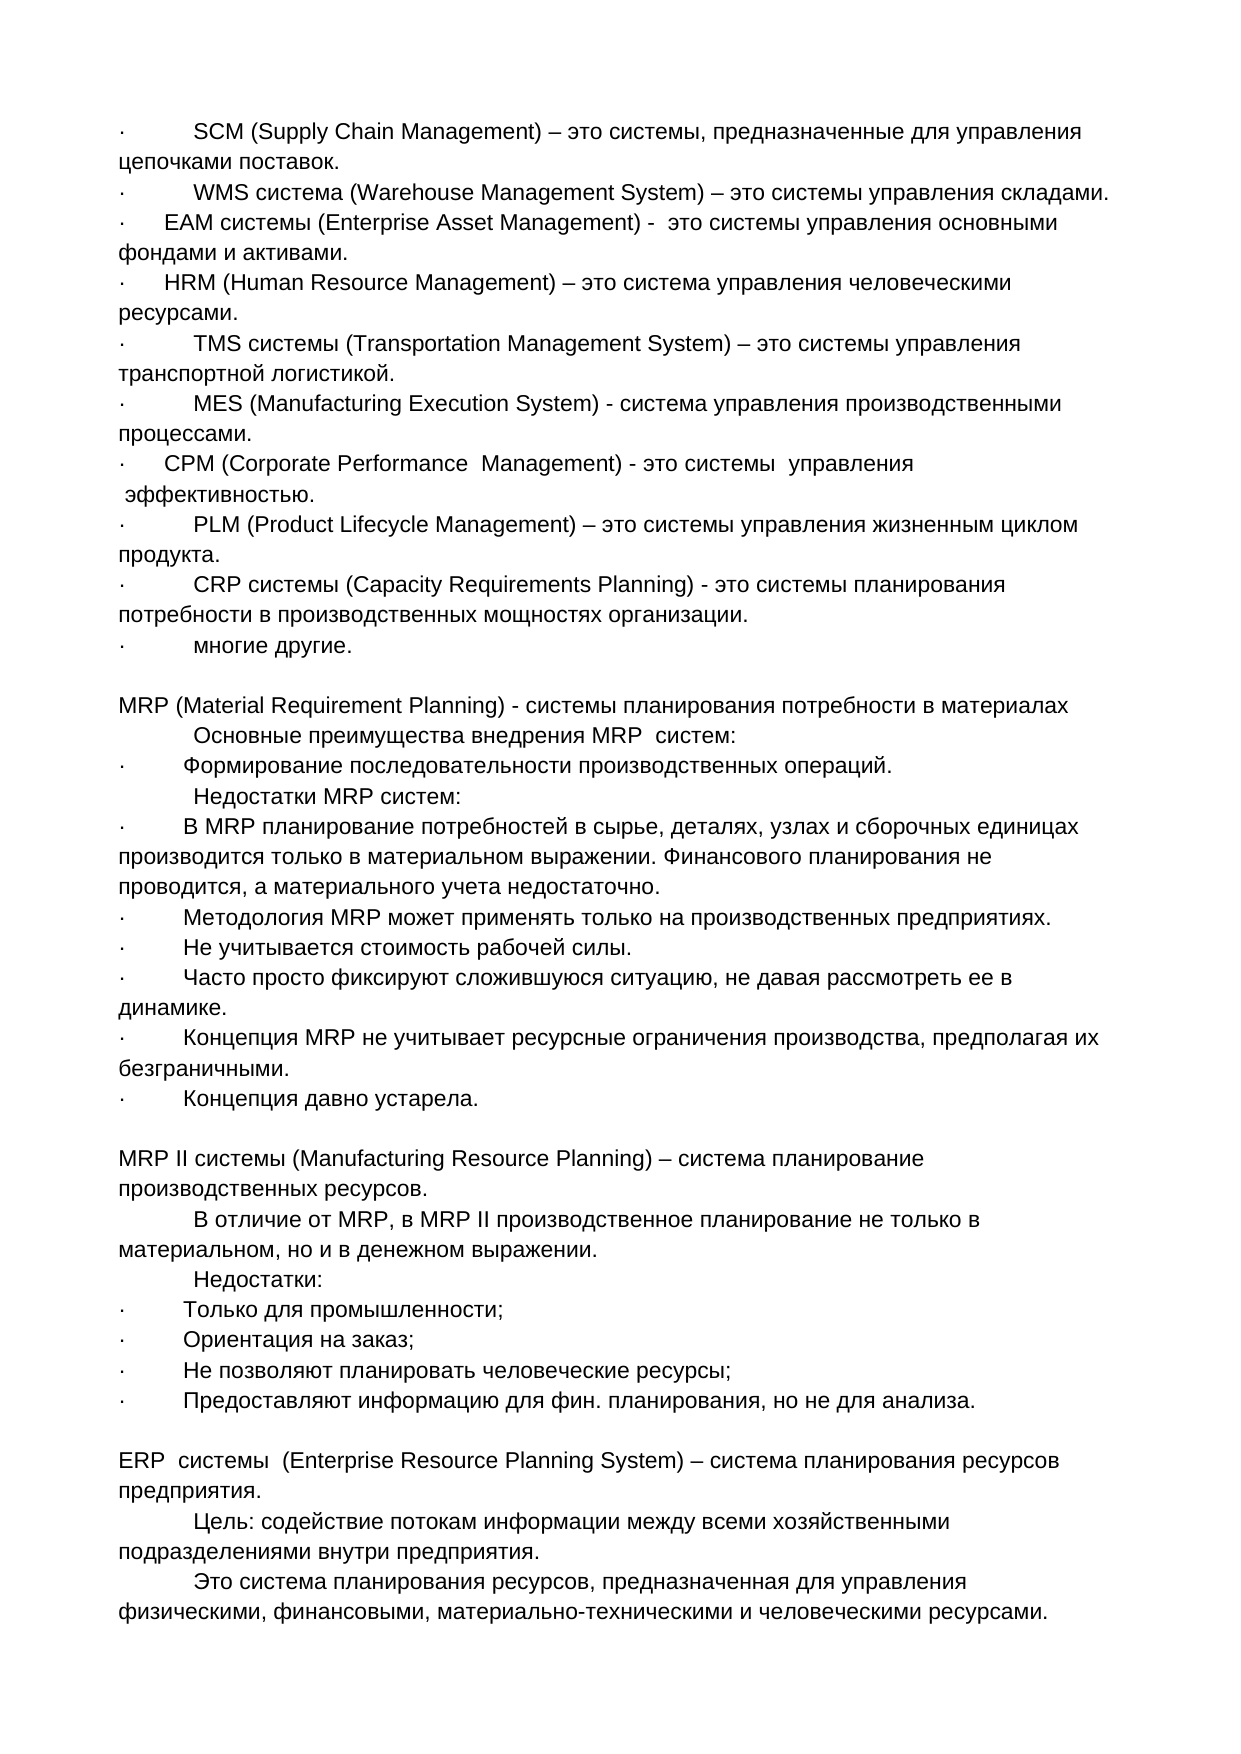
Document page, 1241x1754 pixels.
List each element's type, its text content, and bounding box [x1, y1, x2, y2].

text · Предоставляют информацию для фин. планирования, но не для анализа. [118, 1387, 1122, 1413]
text · многие другие. [118, 632, 1122, 658]
text · Методология MRP может применять только на производственных предприятиях. [118, 903, 1122, 930]
text Недостатки MRP ­систе­м: [118, 783, 1122, 809]
text Основные преимущества внедрения MRP ­ систем: [118, 722, 1122, 749]
text · MES (Manufacturing Execution System) - система управления производственными процессами. [118, 390, 1122, 447]
text · Формирование последовательности производственных операций. [118, 752, 1122, 779]
text MRP II системы (Manufacturing Resource Planning) – система планирование производственных ресурсов. [118, 1145, 1122, 1202]
text · Часто просто фиксируют сложившуюся ситуацию, не давая рассмотреть ее в динамике. [118, 964, 1122, 1021]
text · TMS системы (Transportation Management System) – это системы управления транспортной логистикой. [118, 329, 1122, 386]
text · Только для промышленности; [118, 1296, 1122, 1323]
text · Не учитывается стоимость рабочей силы. [118, 934, 1122, 960]
text · CPM (Corporate Performance Management) - это системы управления [118, 450, 1122, 477]
text · EAM системы (Enterprise Asset Management) - это системы управления основными фондами и активами. [118, 209, 1122, 265]
text · HRM (Human Resource Management) – это система управления человеческими ресурсами. [118, 269, 1122, 326]
text · В MRP планирование потребностей в сырье, деталях, узлах и сборочных единицах производится только в материальном выражении. Финансового планирования не проводится, а материального учета недостаточно. [118, 813, 1122, 900]
text · Ориентация на заказ; [118, 1326, 1122, 1353]
text Недостатки: [118, 1266, 1122, 1292]
text · CRP cистемы (Capacity Requirements Planning) - это системы планирования потребности в производственных мощностях организации. [118, 571, 1122, 628]
text · Концепция давно устарела. [118, 1085, 1122, 1111]
text ERP системы (Enterprise Resource Planning System) – система планирования ресурсов предприятия. [118, 1447, 1122, 1504]
text Это система планирования ресурсов, предназначенная для управления физическими, финансовыми, материально-техническими и человеческими ресурсами. [118, 1568, 1122, 1625]
text эффективностью. [118, 481, 1122, 507]
text · WMS система (Warehouse Management System) – это системы управления складами. [118, 178, 1122, 205]
text · SCM (Supply Chain Management) – это системы, предназначенные для управления цепочками поставок. [118, 118, 1122, 175]
text В отличие от MRP, в MRP II производственное планирование не только в материальном, но и в денежном выражении. [118, 1206, 1122, 1262]
text · Концепция MRP не учитывает ресурсные ограничения производства, предполагая их безграничными. [118, 1024, 1122, 1081]
text Цель: содействие потокам информации между всеми хозяйственными подразделениями внутри предприятия. [118, 1508, 1122, 1564]
text MRP (Material Requirement Planning) - системы планирования потребности в материалах [118, 692, 1122, 718]
text · PLM (Product Lifecycle Management) – это системы управления жизненным циклом продукта. [118, 511, 1122, 567]
text · Не позволяют планировать человеческие ресурсы; [118, 1357, 1122, 1383]
